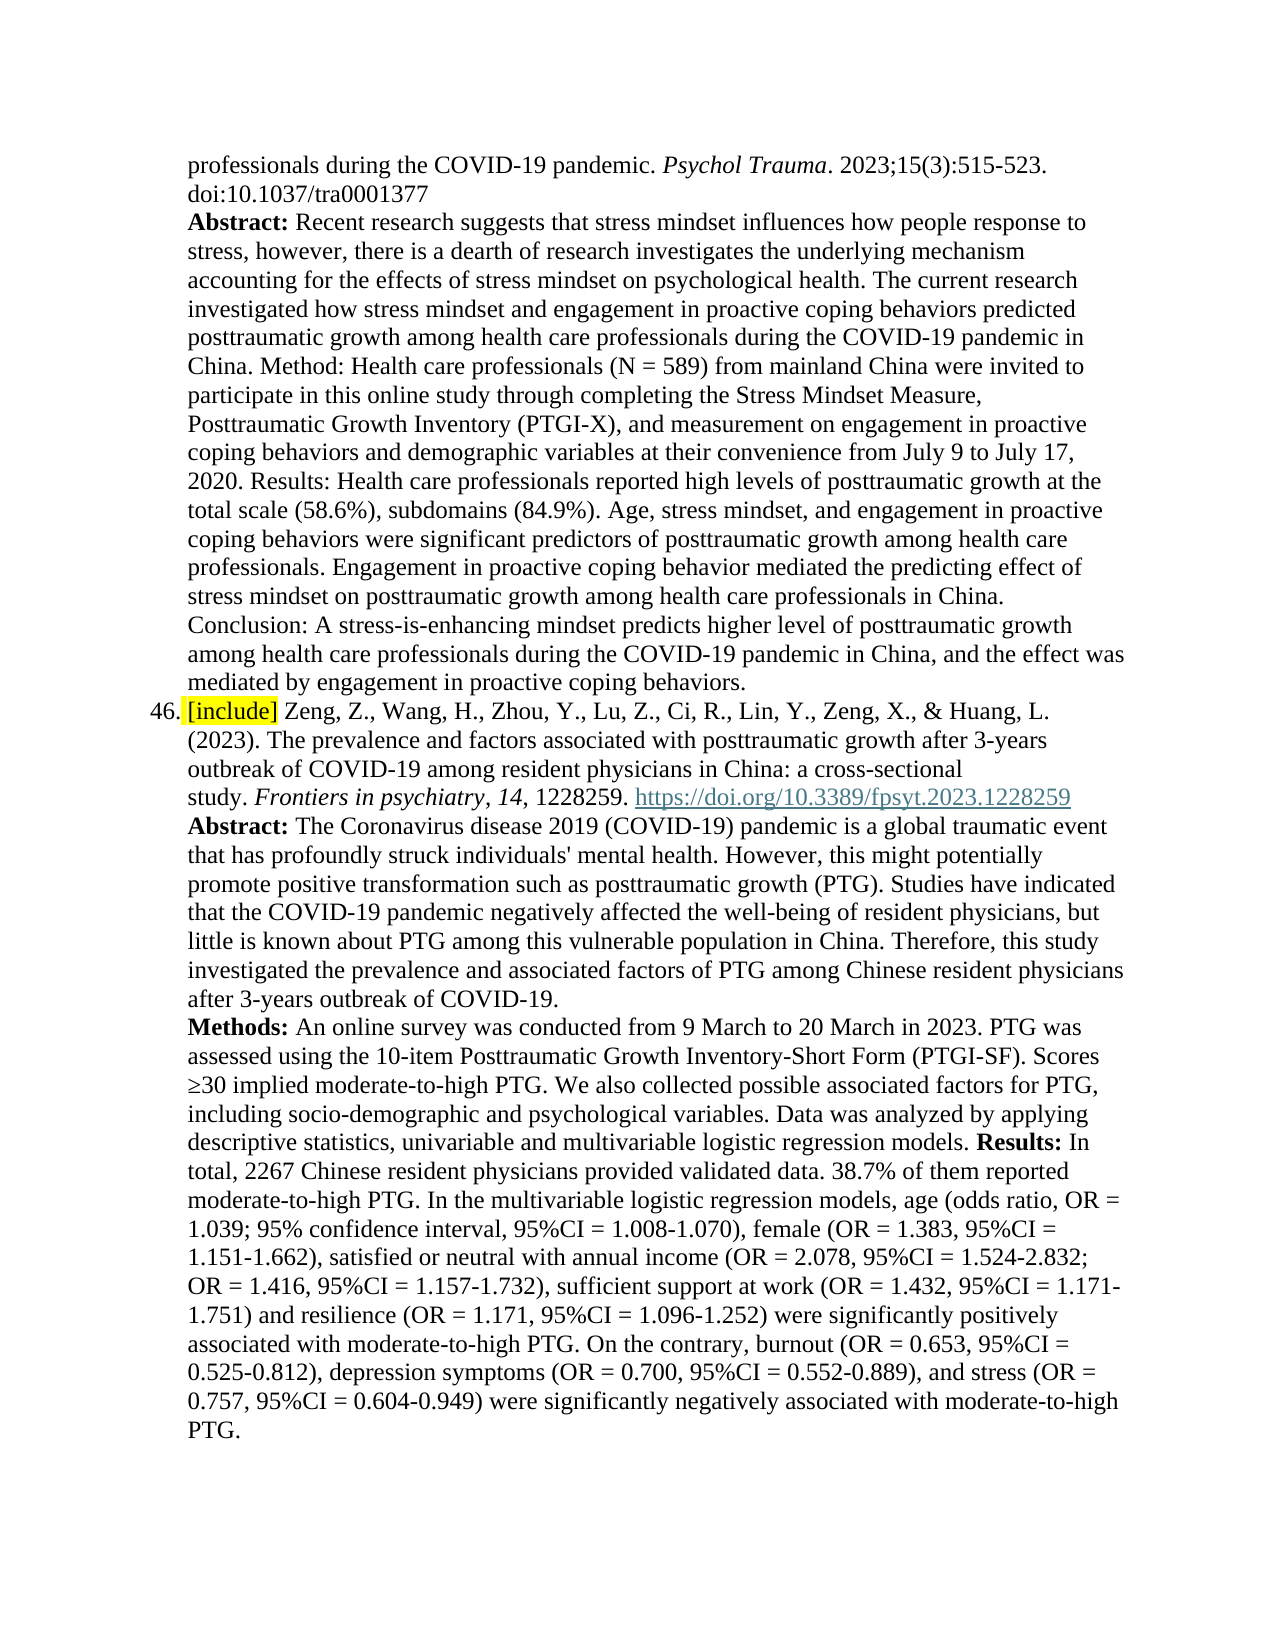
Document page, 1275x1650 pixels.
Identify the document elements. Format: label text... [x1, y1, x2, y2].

text Abstract: Recent research suggests that stress mindset influences how people response to stress, however, there is a dearth of research investigates the underlying mechanism accounting for the effects of stress mindset on psychological health. The current research investigated how stress mindset and engagement in proactive coping behaviors predicted posttraumatic growth among health care professionals during the COVID-19 pandemic in China. Method: Health care professionals (N = 589) from mainland China were invited to participate in this online study through completing the Stress Mindset Measure, Posttraumatic Growth Inventory (PTGI-X), and measurement on engagement in proactive coping behaviors and demographic variables at their convenience from July 9 to July 17, 2020. Results: Health care professionals reported high levels of posttraumatic growth at the total scale (58.6%), subdomains (84.9%). Age, stress mindset, and engagement in proactive coping behaviors were significant predictors of posttraumatic growth among health care professionals. Engagement in proactive coping behavior mediated the predicting effect of stress mindset on posttraumatic growth among health care professionals in China. Conclusion: A stress-is-enhancing mindset predicts higher level of posttraumatic growth among health care professionals during the COVID-19 pandemic in China, and the effect was mediated by engagement in proactive coping behaviors. [187, 207, 1125, 696]
list Abstract: The Coronavirus disease 2019 (COVID-19) pandemic is a global traumatic event that has profoundly struck individuals' mental health. However, this might potentially promote positive transformation such as posttraumatic growth (PTG). Studies have indicated that the COVID-19 pandemic negatively affected the well-being of resident physicians, but little is known about PTG among this vulnerable population in China. Therefore, this study investigated the prevalence and associated factors of PTG among Chinese resident physicians after 3-years outbreak of COVID-19. [187, 811, 1125, 1012]
list [include] Zeng, Z., Wang, H., Zhou, Y., Lu, Z., Ci, R., Lin, Y., Zeng, X., & Huang, L. (2023). The prevalence and factors associated with posttraumatic growth after 3-years outbreak of COVID-19 among resident physicians in China: a cross-sectional study. Frontiers in psychiatry, 14, 1228259. https://doi.org/10.3389/fpsyt.2023.1228259 [150, 696, 1125, 811]
list Methods: An online survey was conducted from 9 March to 20 March in 2023. PTG was assessed using the 10-item Posttraumatic Growth Inventory-Short Form (PTGI-SF). Scores ≥30 implied moderate-to-high PTG. We also collected possible associated factors for PTG, including socio-demographic and psychological variables. Data was analyzed by applying descriptive statistics, univariable and multivariable logistic regression models. Results: In total, 2267 Chinese resident physicians provided validated data. 38.7% of them reported moderate-to-high PTG. In the multivariable logistic regression models, age (odds ratio, OR = 1.039; 95% confidence interval, 95%CI = 1.008-1.070), female (OR = 1.383, 95%CI = 1.151-1.662), satisfied or neutral with annual income (OR = 2.078, 95%CI = 1.524-2.832; OR = 1.416, 95%CI = 1.157-1.732), sufficient support at work (OR = 1.432, 95%CI = 1.171-1.751) and resilience (OR = 1.171, 95%CI = 1.096-1.252) were significantly positively associated with moderate-to-high PTG. On the contrary, burnout (OR = 0.653, 95%CI = 0.525-0.812), depression symptoms (OR = 0.700, 95%CI = 0.552-0.889), and stress (OR = 0.757, 95%CI = 0.604-0.949) were significantly negatively associated with moderate-to-high PTG. [187, 1012, 1125, 1444]
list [150, 150, 1125, 207]
